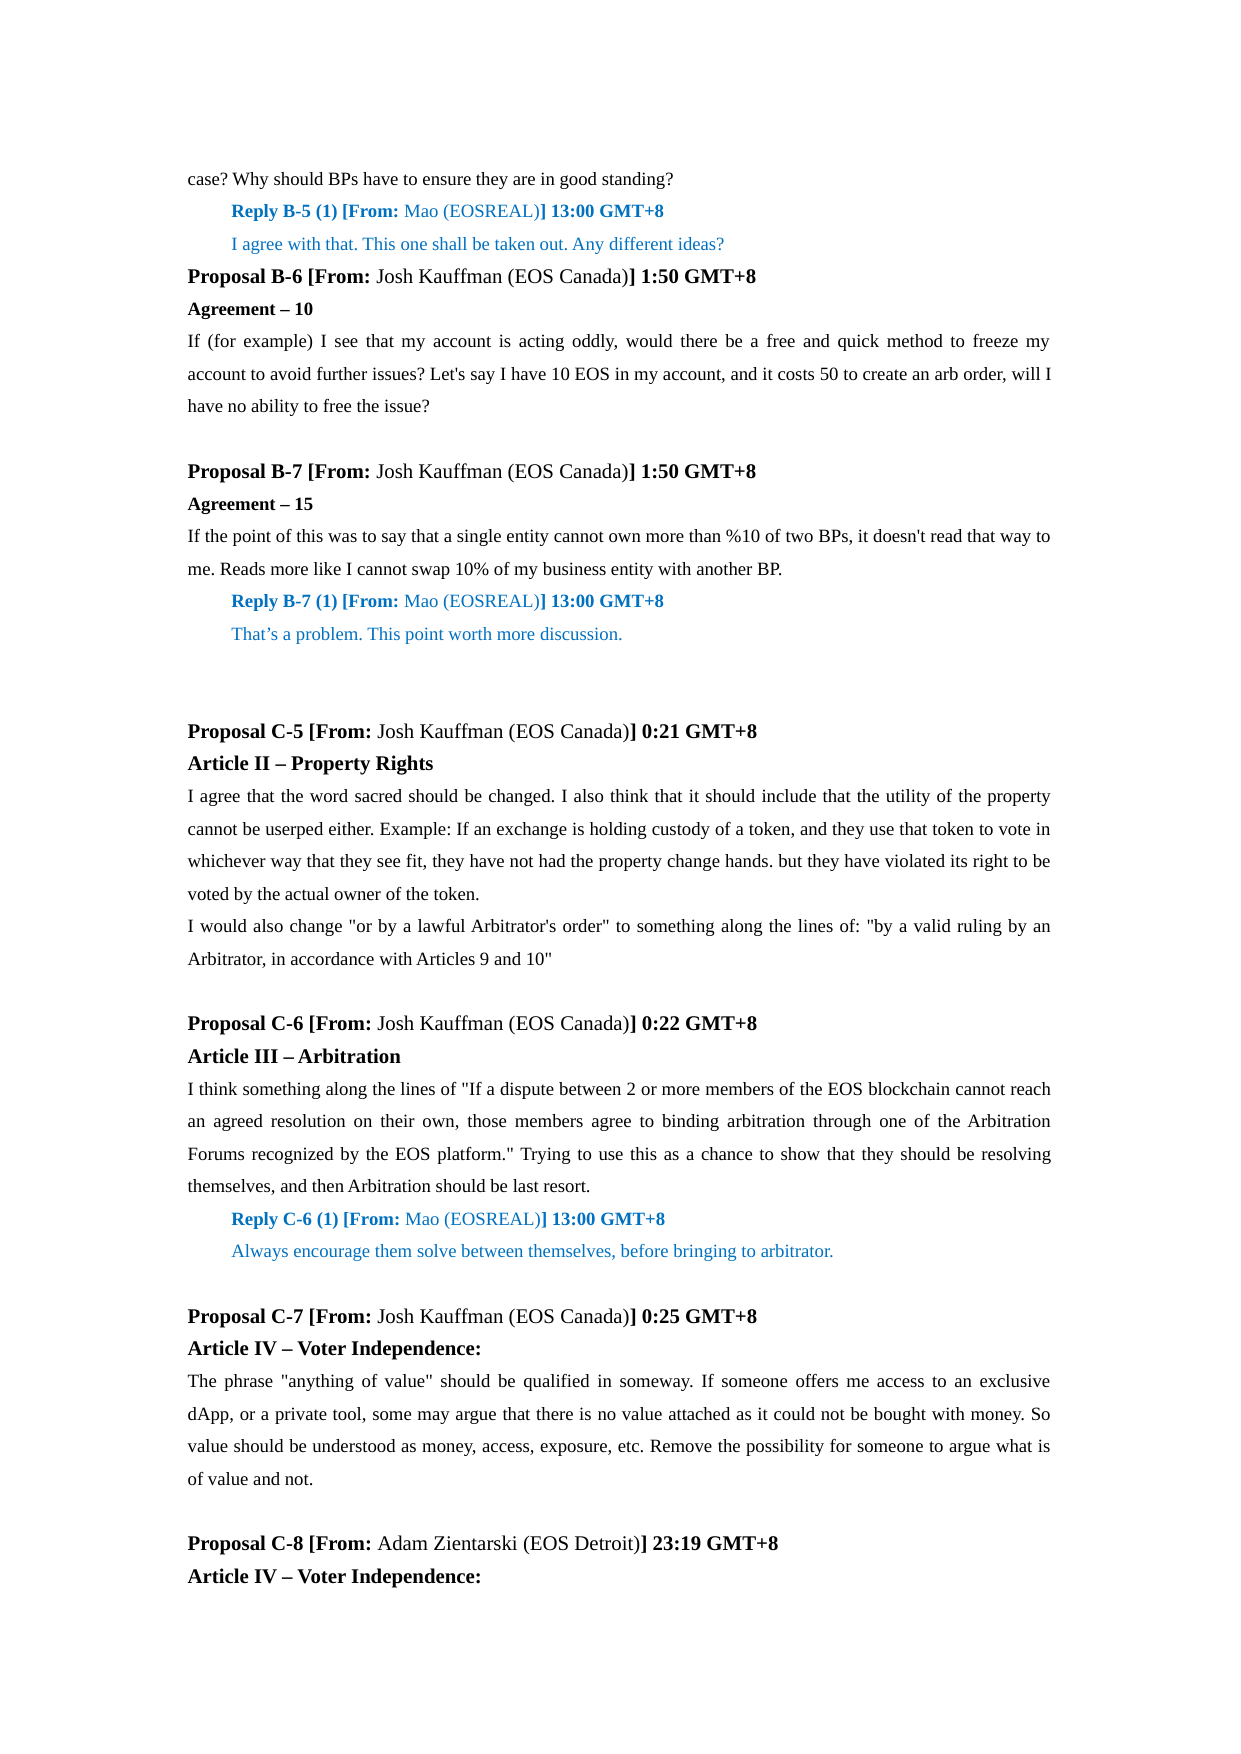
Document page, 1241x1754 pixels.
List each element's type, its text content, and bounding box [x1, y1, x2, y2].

text Proposal C-6 [From: Josh Kauffman (EOS Canada)] 0:22 GMT+8 [187, 1007, 1053, 1039]
text I would also change "or by a lawful Arbitrator's order" to something along the lines of: "by a valid ruling by an Arbitrator, in accordance with Articles 9 and 10" [187, 909, 1053, 974]
text Always encourage them solve between themselves, before bringing to arbitrator. [231, 1234, 1053, 1267]
text I agree with that. This one shall be taken out. Any different ideas? [231, 227, 1053, 259]
text Agreement – 15 [187, 487, 1053, 519]
text If the point of this was to say that a single entity cannot own more than %10 of two BPs, it doesn't read that way to me. Reads more like I cannot swap 10% of my business entity with another BP. [187, 519, 1053, 584]
text That’s a problem. This point worth more discussion. [231, 617, 1053, 649]
text I think something along the lines of "If a dispute between 2 or more members of the EOS blockchain cannot reach an agreed resolution on their own, those members agree to binding arbitration through one of the Arbitration Forums recognized by the EOS platform." Trying to use this as a chance to show that they should be resolving themselves, and then Arbitration should be last resort. [187, 1072, 1053, 1202]
text Agreement – 10 [187, 292, 1053, 324]
text The phrase "anything of value" should be qualified in someway. If someone offers me access to an exclusive dApp, or a private tool, some may argue that there is no value attached as it could not be bought with money. So value should be understood as money, access, exposure, etc. Remove the possibility for someone to argue what is of value and not. [187, 1364, 1053, 1494]
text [187, 162, 1053, 194]
text Article IV – Voter Independence: [187, 1332, 1053, 1364]
text Proposal C-8 [From: Adam Zientarski (EOS Detroit)] 23:19 GMT+8 [187, 1527, 1053, 1559]
text Proposal B-6 [From: Josh Kauffman (EOS Canada)] 1:50 GMT+8 [187, 259, 1053, 292]
text If (for example) I see that my account is acting oddly, would there be a free and quick method to freeze my account to avoid further issues? Let's say I have 10 EOS in my account, and it costs 50 to create an arb order, will I have no ability to free the issue? [187, 324, 1053, 422]
text Proposal C-7 [From: Josh Kauffman (EOS Canada)] 0:25 GMT+8 [187, 1299, 1053, 1332]
text Proposal B-7 [From: Josh Kauffman (EOS Canada)] 1:50 GMT+8 [187, 454, 1053, 487]
text Article IV – Voter Independence: [187, 1559, 1053, 1592]
text Reply B-7 (1) [From: Mao (EOSREAL)] 13:00 GMT+8 [231, 584, 1053, 617]
text Article II – Property Rights [187, 747, 1053, 779]
text Proposal C-5 [From: Josh Kauffman (EOS Canada)] 0:21 GMT+8 [187, 714, 1053, 747]
text Reply B-5 (1) [From: Mao (EOSREAL)] 13:00 GMT+8 [231, 194, 1053, 227]
text I agree that the word sacred should be changed. I also think that it should include that the utility of the property cannot be userped either. Example: If an exchange is holding custody of a token, and they use that token to vote in whichever way that they see fit, they have not had the property change hands. but they have violated its right to be voted by the actual owner of the token. [187, 779, 1053, 909]
text Reply C-6 (1) [From: Mao (EOSREAL)] 13:00 GMT+8 [231, 1202, 1053, 1234]
text Article III – Arbitration [187, 1039, 1053, 1072]
